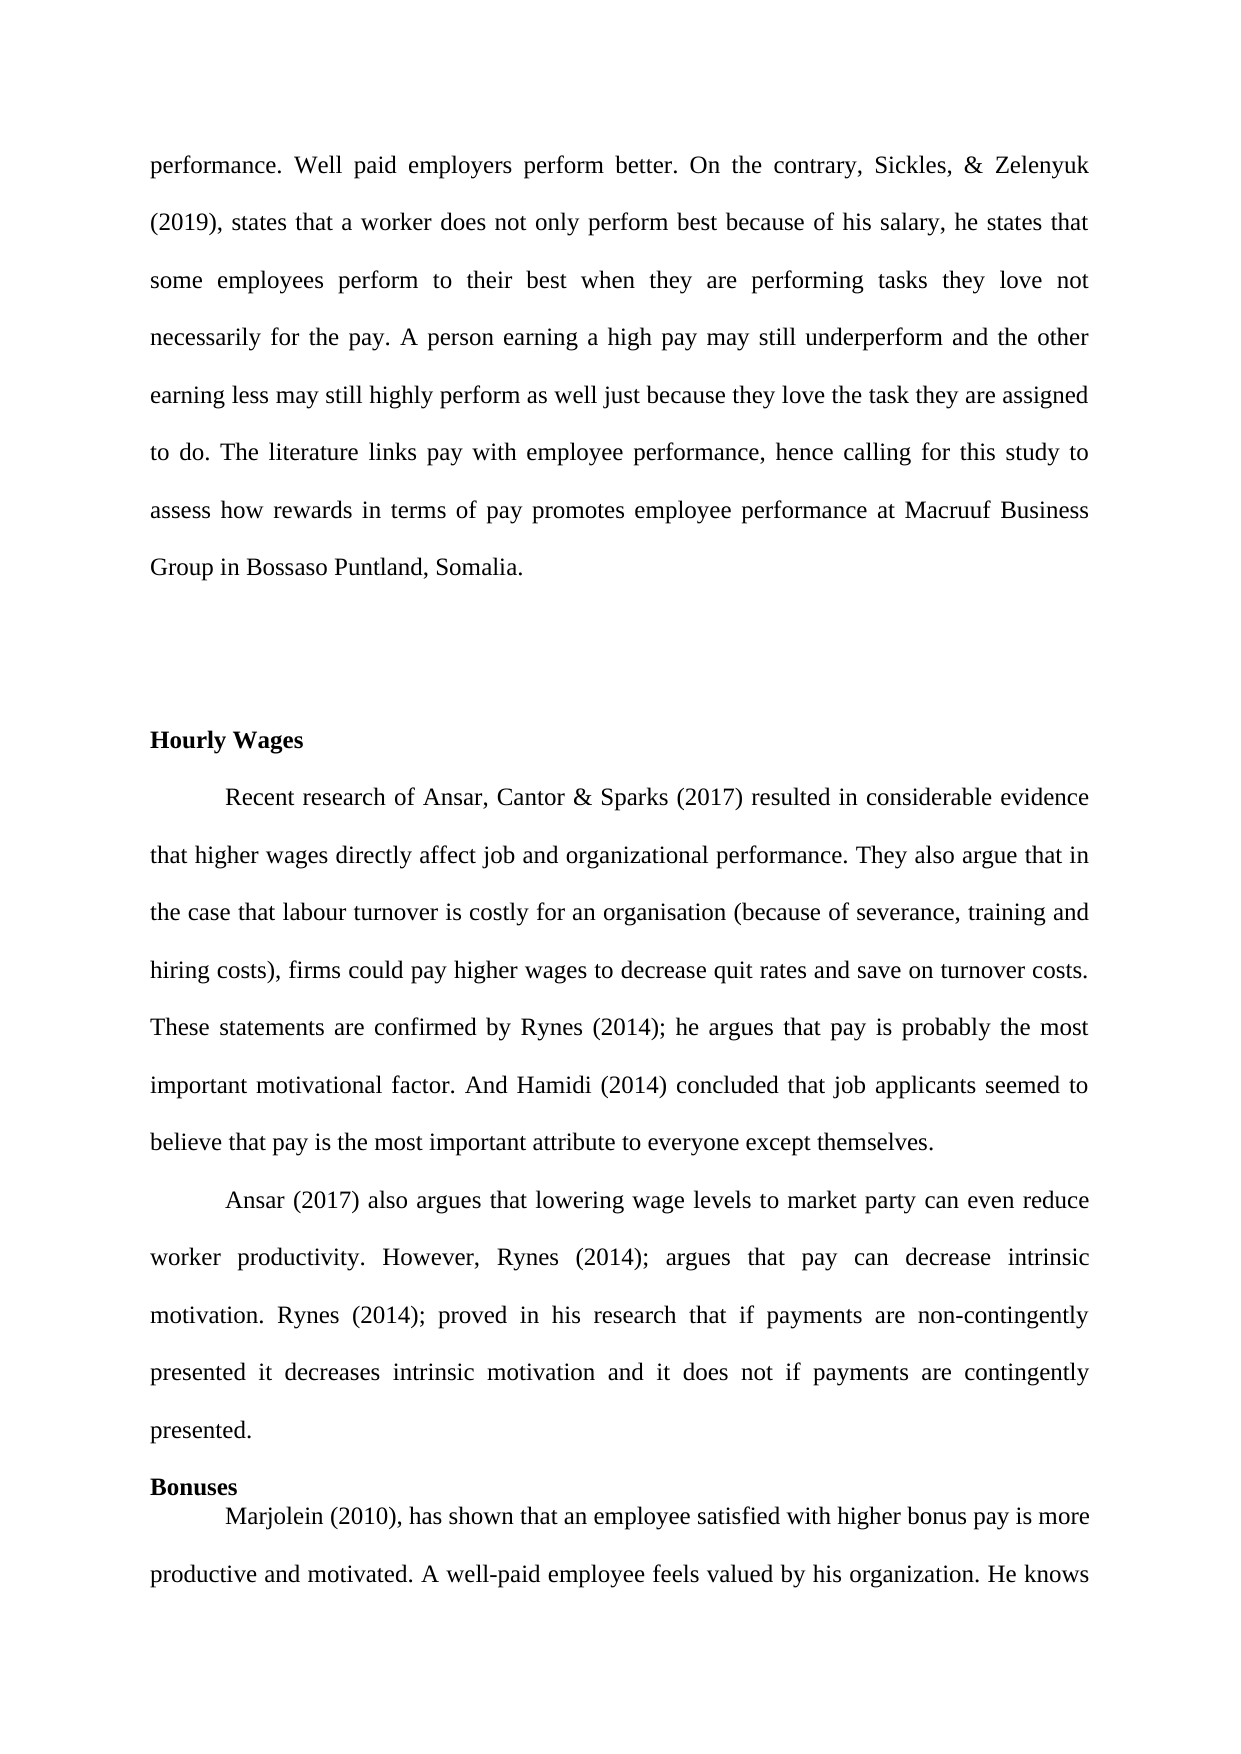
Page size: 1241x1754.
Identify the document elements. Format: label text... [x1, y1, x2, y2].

text Recent research of Ansar, Cantor & Sparks (2017) resulted in considerable evidence that higher wages directly affect job and organizational performance. They also argue that in the case that labour turnover is costly for an organisation (because of severance, training and hiring costs), firms could pay higher wages to decrease quit rates and save on turnover costs. These statements are confirmed by Rynes (2014); he argues that pay is probably the most important motivational factor. And Hamidi (2014) concluded that job applicants seemed to believe that pay is the most important attribute to everyone except themselves. [150, 782, 1090, 1156]
text Hourly Wages [150, 725, 1090, 754]
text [150, 150, 1090, 581]
text Bonuses [150, 1472, 1090, 1501]
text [150, 1501, 1090, 1587]
text Ansar (2017) also argues that lowering wage levels to market party can even reduce worker productivity. However, Rynes (2014); argues that pay can decrease intrinsic motivation. Rynes (2014); proved in his research that if payments are non-contingently presented it decreases intrinsic motivation and it does not if payments are contingently presented. [150, 1185, 1090, 1444]
